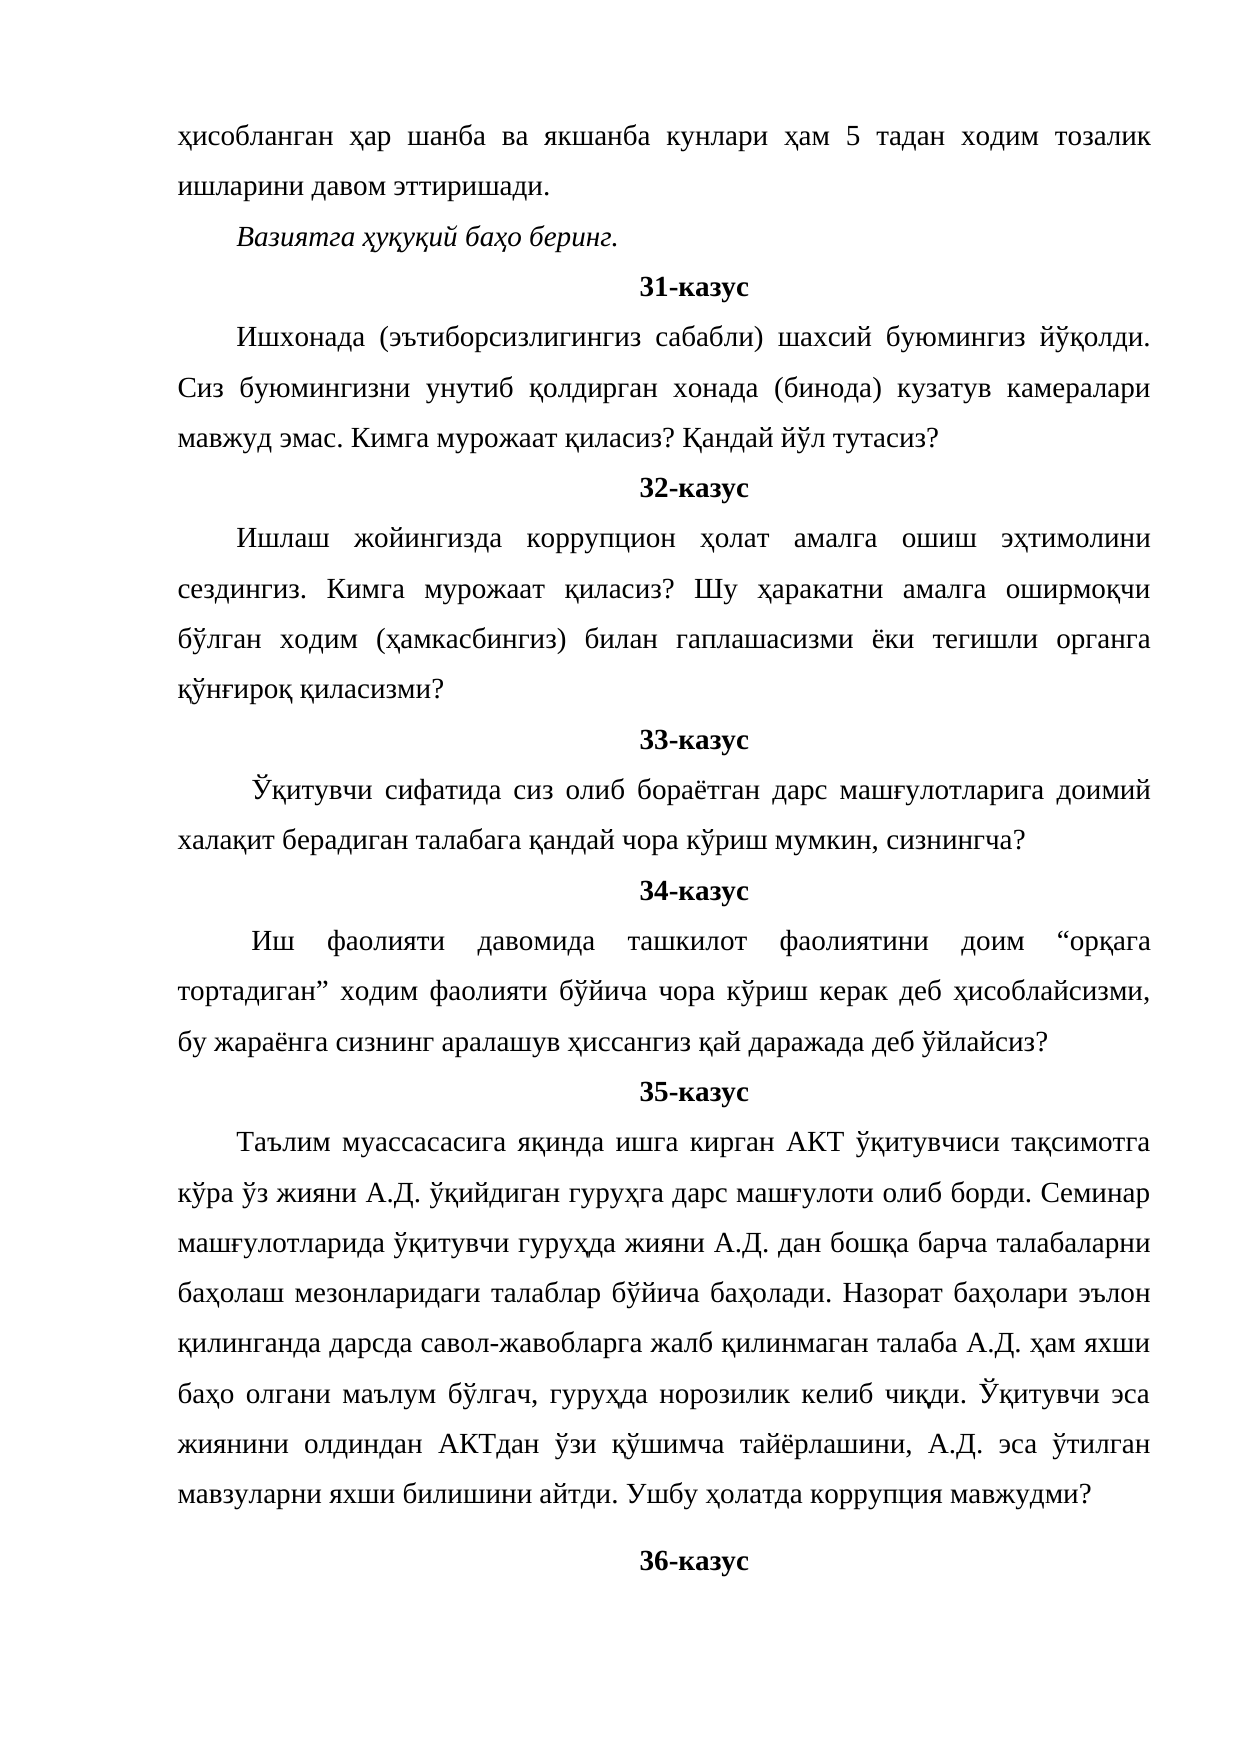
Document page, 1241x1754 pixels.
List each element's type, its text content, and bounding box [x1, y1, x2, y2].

text Иш фаолияти давомида ташкилот фаолиятини доим “орқага тортадиган” ходим фаолияти бўйича чора кўриш керак деб ҳисоблайсизми, бу жараёнга сизнинг аралашув ҳиссангиз қай даражада деб ўйлайсиз? [177, 923, 1152, 1057]
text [177, 118, 1152, 202]
text Ўқитувчи сифатида сиз олиб бораётган дарс машғулотларига доимий халақит берадиган талабага қандай чора кўриш мумкин, сизнингча? [177, 772, 1152, 856]
text 33-казус [177, 722, 1152, 755]
text Ишхонада (эътиборсизлигингиз сабабли) шахсий буюмингиз йўқолди. Сиз буюмингизни унутиб қолдирган хонада (бинода) кузатув камералари мавжуд эмас. Кимга мурожаат қиласиз? Қандай йўл тутасиз? [177, 319, 1152, 453]
text 32-казус [177, 470, 1152, 504]
text 31-казус [177, 269, 1152, 303]
text 34-казус [177, 873, 1152, 906]
list 36-казус [177, 1543, 1152, 1577]
text Таълим муассасасига яқинда ишга кирган АКТ ўқитувчиси тақсимотга кўра ўз жияни А.Д. ўқийдиган гуруҳга дарс машғулоти олиб борди. Семинар машғулотларида ўқитувчи гуруҳда жияни А.Д. дан бошқа барча талабаларни баҳолаш мезонларидаги талаблар бўйича баҳолади. Назорат баҳолари эълон қилинганда дарсда савол-жавобларга жалб қилинмаган талаба А.Д. ҳам яхши баҳо олгани маълум бўлгач, гуруҳда норозилик келиб чиқди. Ўқитувчи эса жиянини олдиндан АКТдан ўзи қўшимча тайёрлашини, А.Д. эса ўтилган мавзуларни яхши билишини айтди. Ушбу ҳолатда коррупция мавжудми? [177, 1124, 1152, 1510]
text 35-казус [177, 1074, 1152, 1108]
text Вазиятга ҳуқуқий баҳо беринг. [236, 219, 1152, 252]
text Ишлаш жойингизда коррупцион ҳолат амалга ошиш эҳтимолини сездингиз. Кимга мурожаат қиласиз? Шу ҳаракатни амалга оширмоқчи бўлган ходим (ҳамкасбингиз) билан гаплашасизми ёки тегишли органга қўнғироқ қиласизми? [177, 521, 1152, 705]
